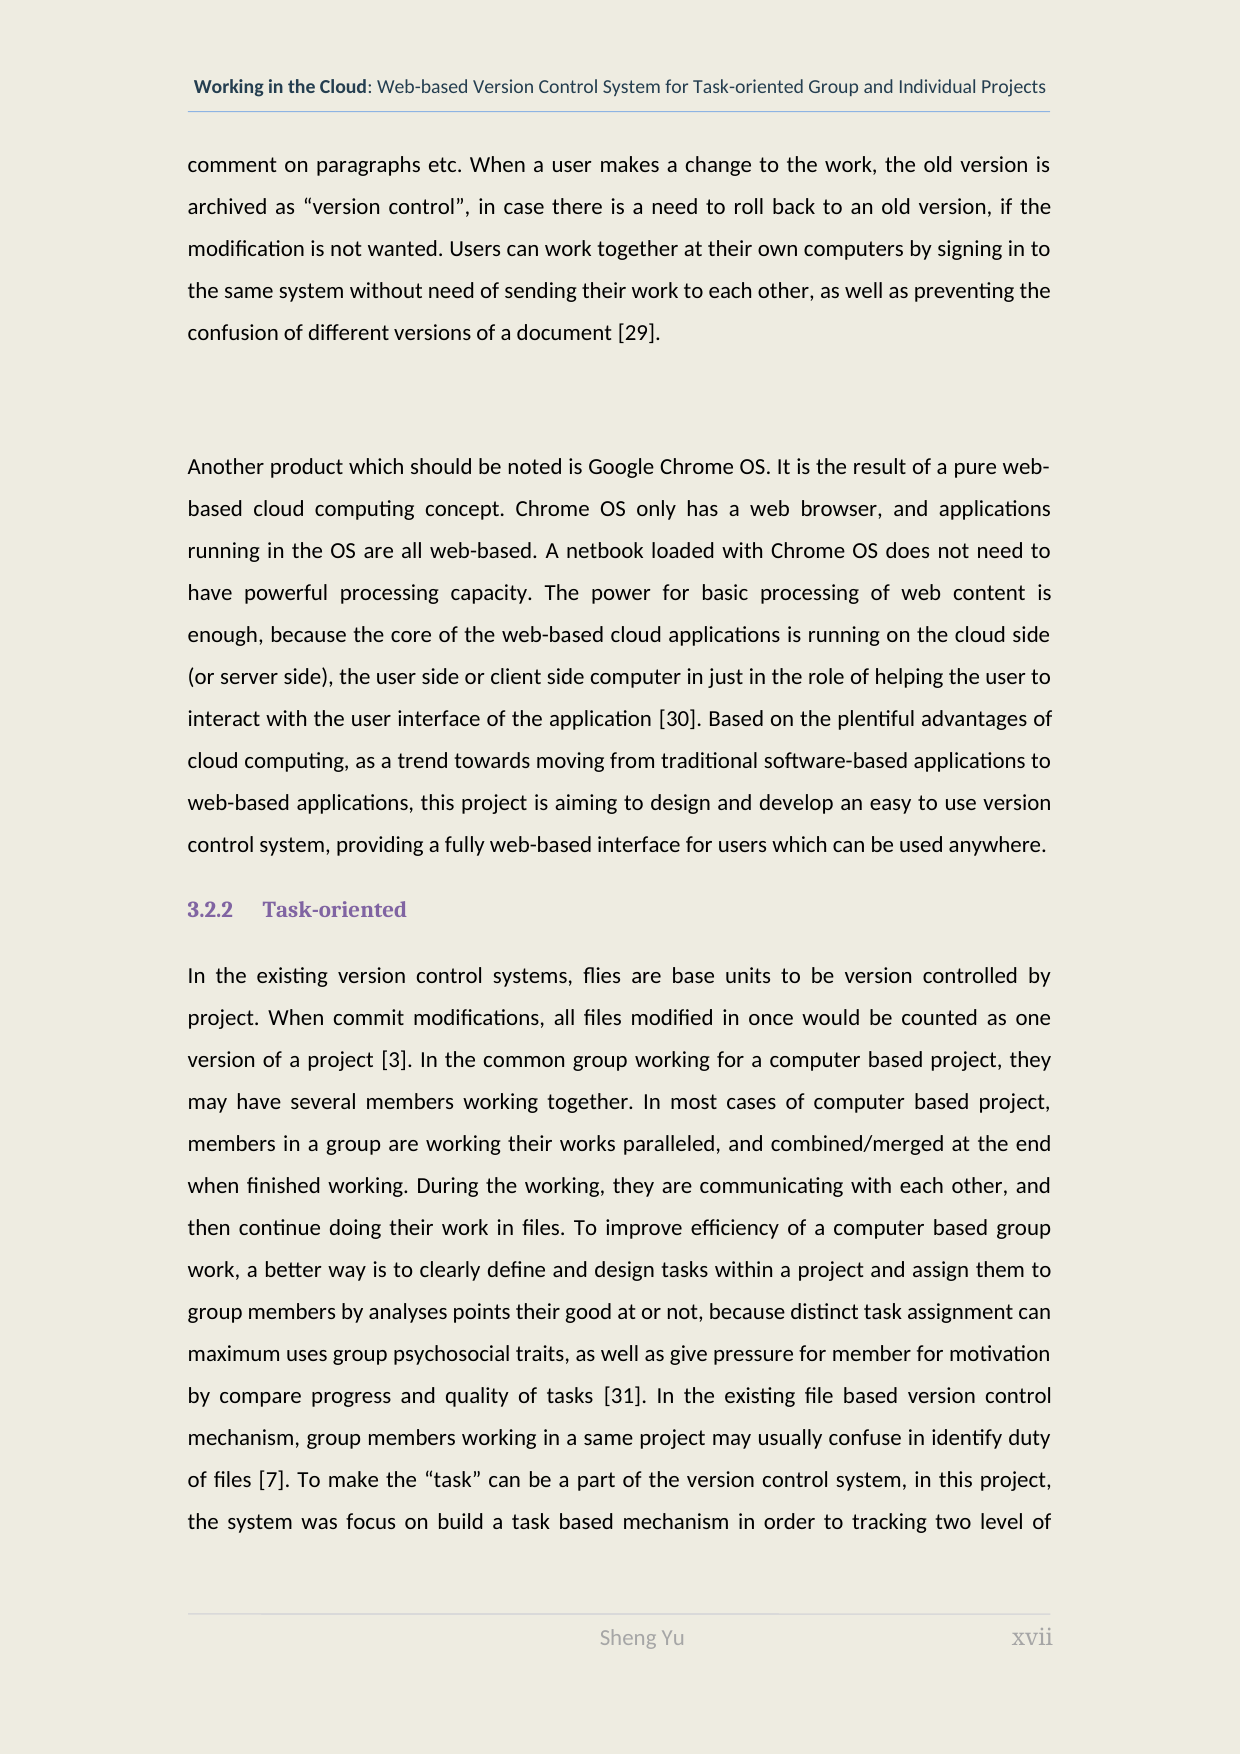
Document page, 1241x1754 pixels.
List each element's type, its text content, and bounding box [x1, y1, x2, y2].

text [187, 150, 1053, 346]
text Another product which should be noted is Google Chrome OS. It is the result of a pure web-based cloud computing concept. Chrome OS only has a web browser, and applications running in the OS are all web-based. A netbook loaded with Chrome OS does not need to have powerful processing capacity. The power for basic processing of web content is enough, because the core of the web-based cloud applications is running on the cloud side (or server side), the user side or client side computer in just in the role of helping the user to interact with the user interface of the application. Based on the plentiful advantages of cloud computing, as a trend towards moving from traditional software-based applications to web-based applications, this project is aiming to design and develop an easy to use version control system, providing a fully web-based interface for users which can be used anywhere. [187, 452, 1053, 858]
subtitle Task-oriented [187, 897, 1053, 923]
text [187, 961, 1053, 1535]
